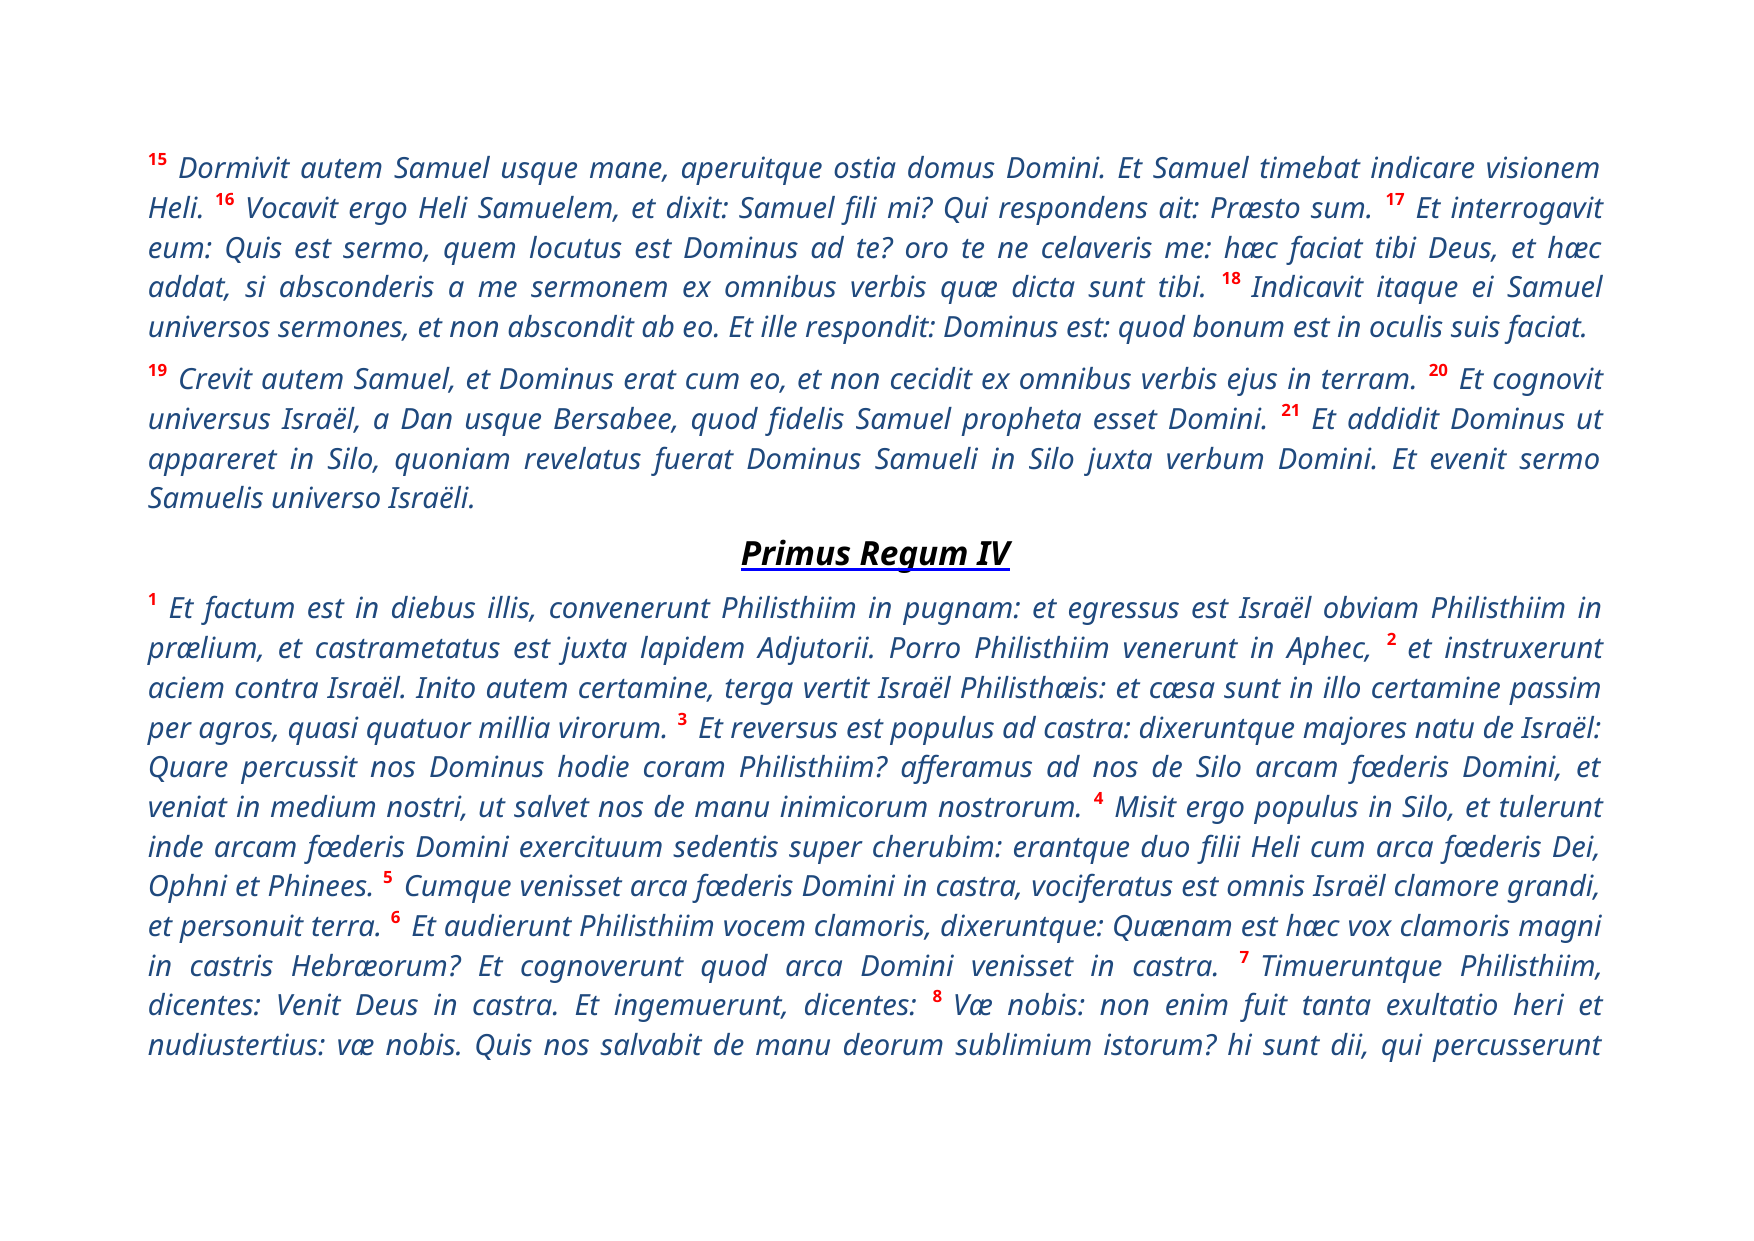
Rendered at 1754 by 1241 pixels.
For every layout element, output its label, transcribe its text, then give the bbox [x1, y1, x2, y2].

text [148, 588, 1606, 1064]
text 15 Dormivit autem Samuel usque mane, aperuitque ostia domus Domini. Et Samuel timebat indicare visionem Heli. 16 Vocavit ergo Heli Samuelem, et dixit: Samuel fili mi? Qui respondens ait: Præsto sum. 17 Et interrogavit eum: Quis est sermo, quem locutus est Dominus ad te? oro te ne celaveris me: hæc faciat tibi Deus, et hæc addat, si absconderis a me sermonem ex omnibus verbis quæ dicta sunt tibi. 18 Indicavit itaque ei Samuel universos sermones, et non abscondit ab eo. Et ille respondit: Dominus est: quod bonum est in oculis suis faciat. [148, 148, 1606, 346]
text 19 Crevit autem Samuel, et Dominus erat cum eo, et non cecidit ex omnibus verbis ejus in terram. 20 Et cognovit universus Israël, a Dan usque Bersabee, quod fidelis Samuel propheta esset Domini. 21 Et addidit Dominus ut appareret in Silo, quoniam revelatus fuerat Dominus Samueli in Silo juxta verbum Domini. Et evenit sermo Samuelis universo Israëli. [148, 359, 1606, 517]
text Primus Regum IV [148, 530, 1606, 575]
